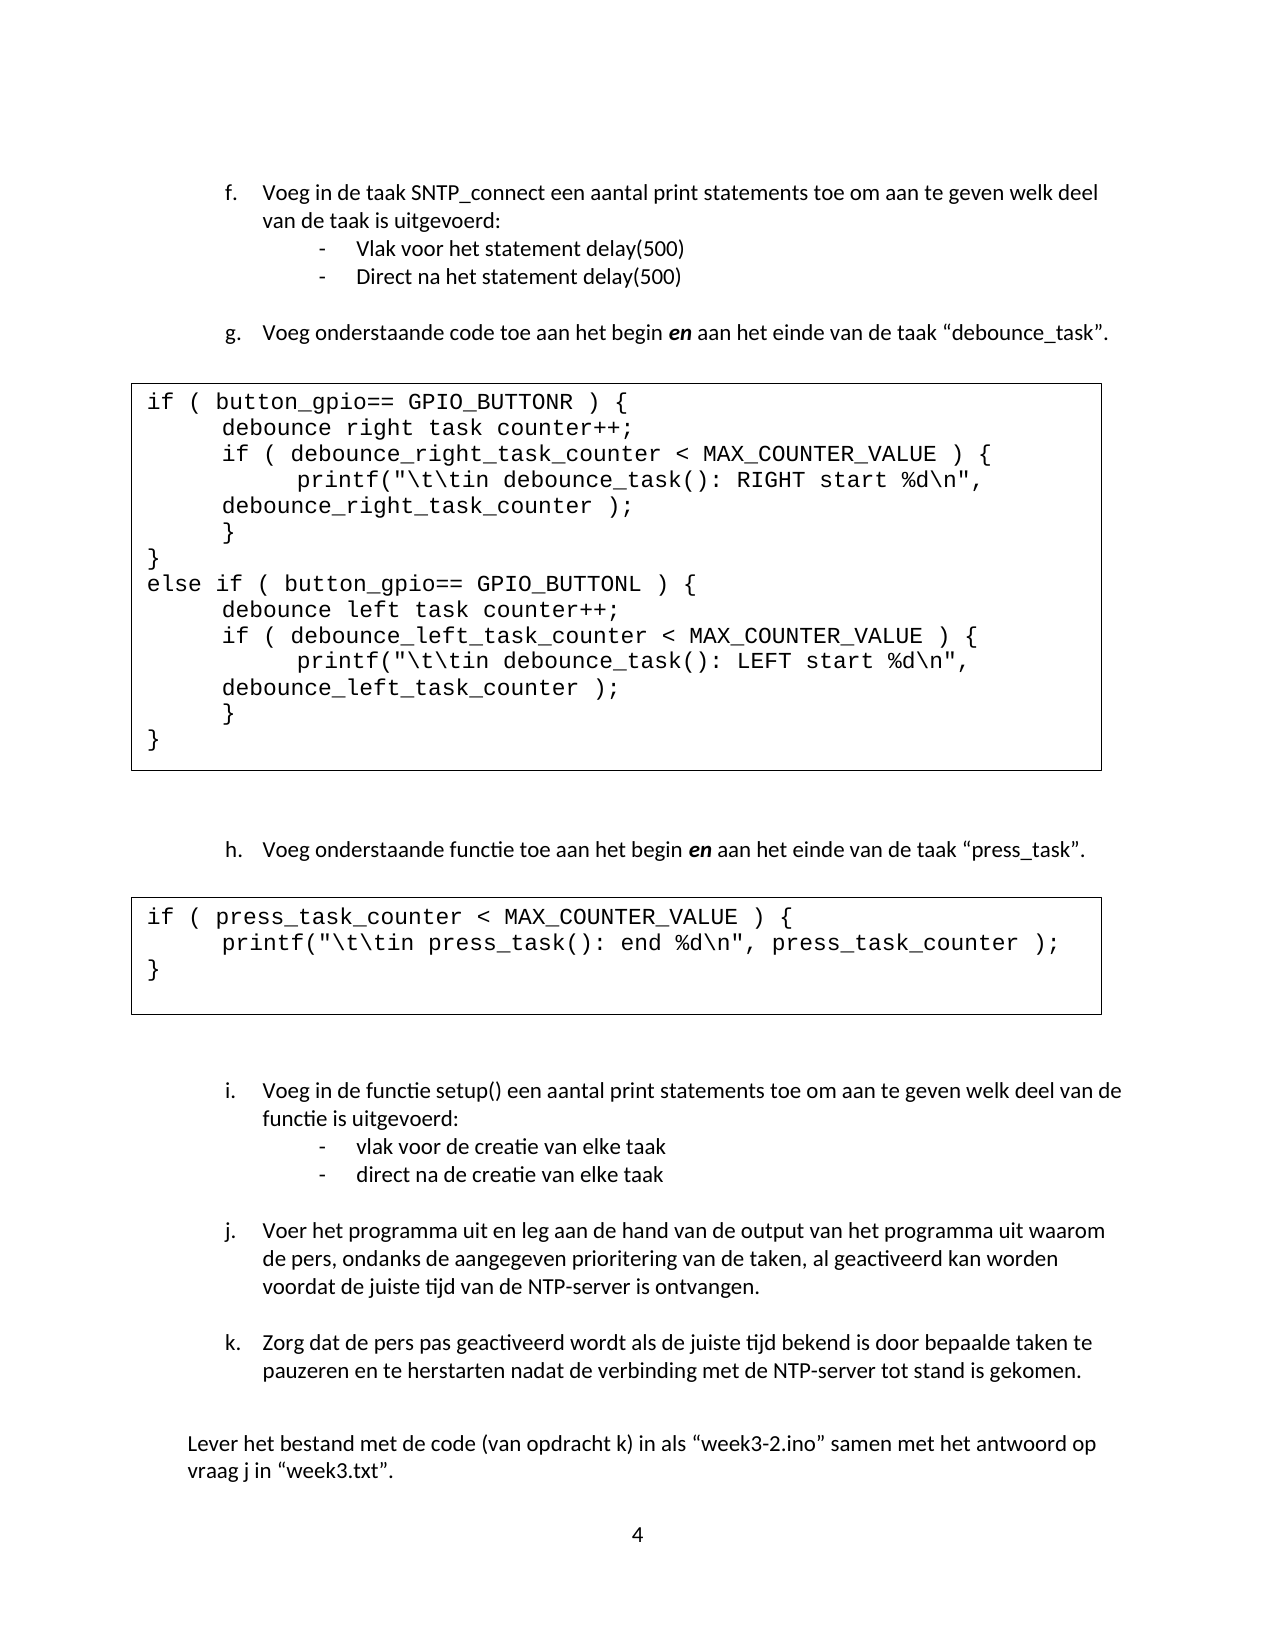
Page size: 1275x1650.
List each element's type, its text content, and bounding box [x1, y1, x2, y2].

list Direct na het statement delay(500) [319, 262, 1125, 290]
list Voeg in de functie setup() een aantal print statements toe om aan te geven welk deel van de functie is uitgevoerd: [225, 1076, 1125, 1132]
list vlak voor de creatie van elke taak [319, 1132, 1125, 1160]
list Zorg dat de pers pas geactiveerd wordt als de juiste tijd bekend is door bepaalde taken te pauzeren en te herstarten nadat de verbinding met de NTP-server tot stand is gekomen. [225, 1328, 1125, 1384]
list Vlak voor het statement delay(500) [319, 234, 1125, 262]
text Lever het bestand met de code (van opdracht k) in als “week3-2.ino” samen met het antwoord op vraag j in “week3.txt”. [187, 1429, 1125, 1485]
list direct na de creatie van elke taak [319, 1160, 1125, 1188]
list Voer het programma uit en leg aan de hand van de output van het programma uit waarom de pers, ondanks de aangegeven prioritering van de taken, al geactiveerd kan worden voordat de juiste tijd van de NTP-server is ontvangen. [225, 1216, 1125, 1300]
list Voeg onderstaande functie toe aan het begin en aan het einde van de taak “press_task”. [225, 835, 1125, 863]
list Voeg in de taak SNTP_connect een aantal print statements toe om aan te geven welk deel van de taak is uitgevoerd: [225, 178, 1125, 234]
list Voeg onderstaande code toe aan het begin en aan het einde van de taak “debounce_task”. [225, 318, 1125, 346]
